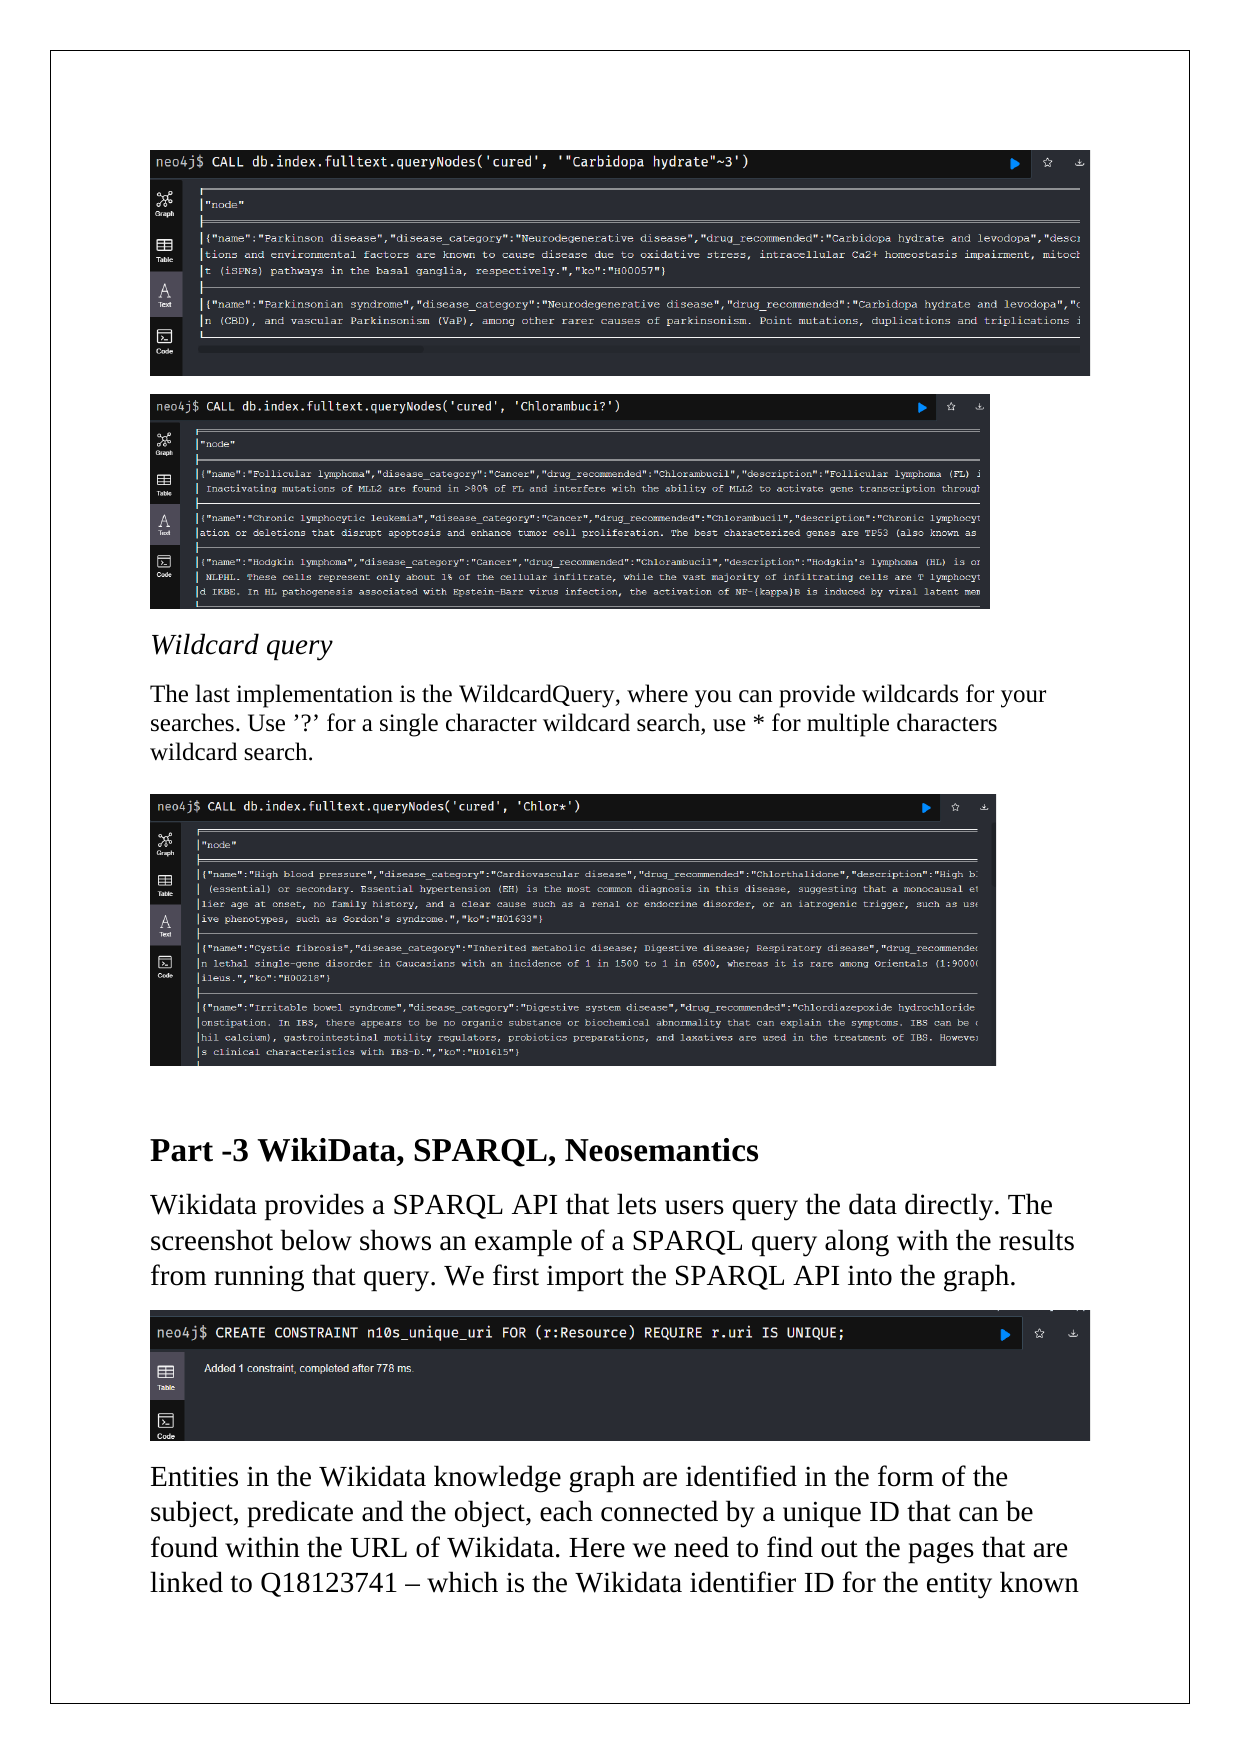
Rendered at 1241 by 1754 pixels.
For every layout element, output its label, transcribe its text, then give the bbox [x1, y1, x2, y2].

picture [150, 150, 1091, 376]
text Wikidata provides a SPARQL API that lets users query the data directly. The screenshot below shows an example of a SPARQL query along with the results from running that query. We first import the SPARQL API into the graph. [150, 1187, 1090, 1292]
picture [150, 794, 997, 1066]
picture [150, 394, 990, 609]
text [150, 1459, 1090, 1599]
text Part -3 WikiData, SPARQL, Neosemantics [150, 1130, 1090, 1168]
picture [150, 1310, 1091, 1441]
text The last implementation is the WildcardQuery, where you can provide wildcards for your searches. Use ’?’ for a single character wildcard search, use * for multiple characters wildcard search. [150, 679, 1090, 765]
text Wildcard query [150, 627, 1090, 661]
